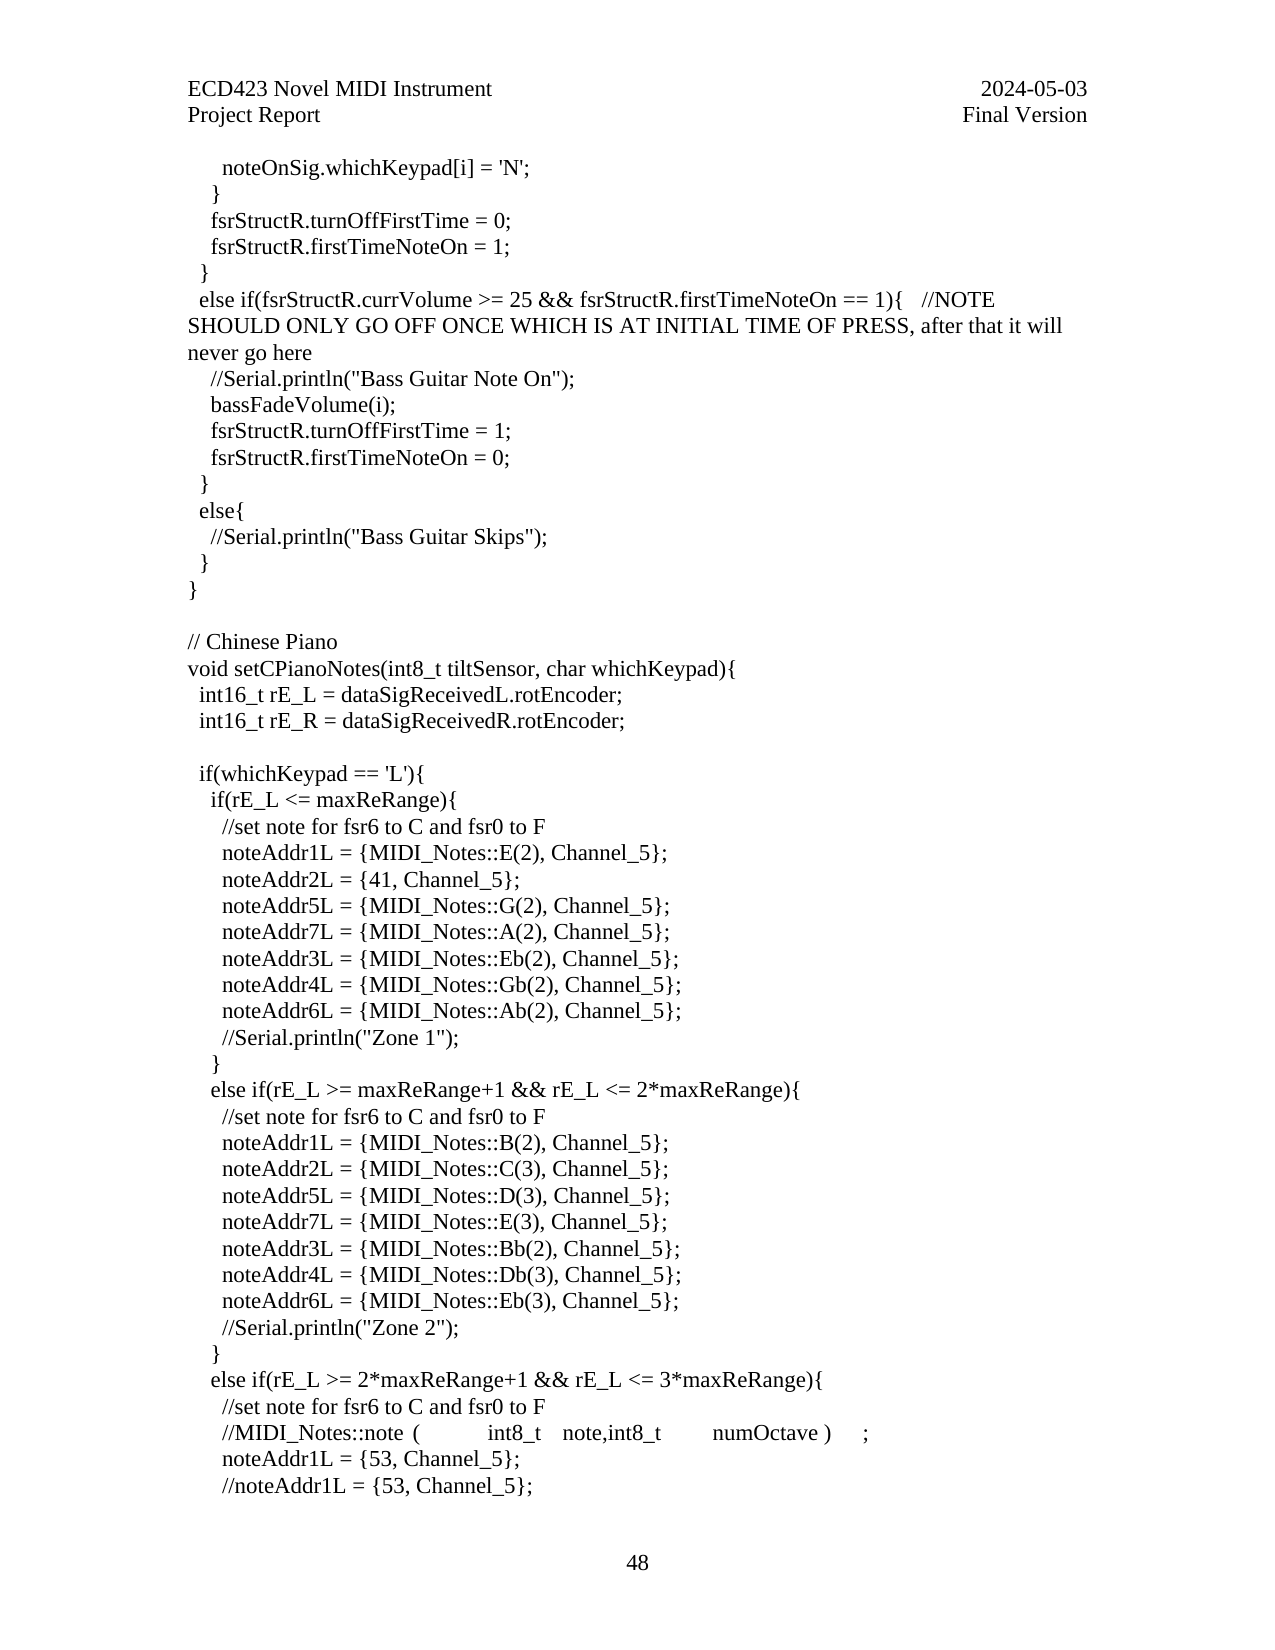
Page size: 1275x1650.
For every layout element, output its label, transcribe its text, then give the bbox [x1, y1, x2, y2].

text fsrStructR.turnOffFirstTime = 0; [187, 207, 1087, 233]
text int16_t rE_L = dataSigReceivedL.rotEncoder; [187, 681, 1087, 707]
text } [187, 259, 1087, 286]
text } [187, 470, 1087, 497]
text //Serial.println("Zone 2"); [187, 1314, 1087, 1340]
text fsrStructR.firstTimeNoteOn = 1; [187, 233, 1087, 259]
text //set note for fsr6 to C and fsr0 to F [187, 813, 1087, 839]
text //noteAddr1L = {53, Channel_5}; [187, 1472, 1087, 1498]
text bassFadeVolume(i); [187, 391, 1087, 418]
text } [187, 180, 1087, 207]
text //Serial.println("Bass Guitar Note On"); [187, 365, 1087, 391]
text // Chinese Piano [187, 628, 1087, 655]
text } [187, 576, 1087, 602]
text noteAddr1L = {MIDI_Notes::E(2), Channel_5}; [187, 839, 1087, 866]
text if(whichKeypad == 'L'){ [187, 760, 1087, 787]
text } [187, 1050, 1087, 1076]
text noteOnSig.whichKeypad[i] = 'N'; [187, 154, 1087, 180]
text else if(rE_L >= 2*maxReRange+1 && rE_L <= 3*maxReRange){ [187, 1366, 1087, 1393]
text else{ [187, 497, 1087, 523]
text //Serial.println("Zone 1"); [187, 1024, 1087, 1050]
text else if(fsrStructR.currVolume >= 25 && fsrStructR.firstTimeNoteOn == 1){ //NOTE SHOULD ONLY GO OFF ONCE WHICH IS AT INITIAL TIME OF PRESS, after that it will never go here [187, 286, 1087, 365]
text fsrStructR.turnOffFirstTime = 1; [187, 418, 1087, 444]
text noteAddr4L = {MIDI_Notes::Gb(2), Channel_5}; [187, 971, 1087, 997]
text noteAddr6L = {MIDI_Notes::Ab(2), Channel_5}; [187, 997, 1087, 1024]
text //MIDI_Notes::note ( int8_t note,int8_t numOctave ) ; [187, 1419, 1087, 1445]
text noteAddr5L = {MIDI_Notes::G(2), Channel_5}; [187, 892, 1087, 918]
text int16_t rE_R = dataSigReceivedR.rotEncoder; [187, 707, 1087, 734]
text noteAddr6L = {MIDI_Notes::Eb(3), Channel_5}; [187, 1287, 1087, 1314]
text noteAddr2L = {41, Channel_5}; [187, 866, 1087, 892]
text void setCPianoNotes(int8_t tiltSensor, char whichKeypad){ [187, 655, 1087, 681]
text noteAddr3L = {MIDI_Notes::Eb(2), Channel_5}; [187, 945, 1087, 971]
text //set note for fsr6 to C and fsr0 to F [187, 1103, 1087, 1129]
text else if(rE_L >= maxReRange+1 && rE_L <= 2*maxReRange){ [187, 1076, 1087, 1103]
text noteAddr4L = {MIDI_Notes::Db(3), Channel_5}; [187, 1261, 1087, 1287]
text noteAddr1L = {MIDI_Notes::B(2), Channel_5}; [187, 1129, 1087, 1156]
text //Serial.println("Bass Guitar Skips"); [187, 523, 1087, 549]
text } [187, 1340, 1087, 1366]
text noteAddr3L = {MIDI_Notes::Bb(2), Channel_5}; [187, 1234, 1087, 1261]
text noteAddr5L = {MIDI_Notes::D(3), Channel_5}; [187, 1182, 1087, 1208]
text if(rE_L <= maxReRange){ [187, 787, 1087, 813]
text noteAddr7L = {MIDI_Notes::A(2), Channel_5}; [187, 918, 1087, 945]
text //set note for fsr6 to C and fsr0 to F [187, 1393, 1087, 1419]
text } [187, 549, 1087, 576]
text noteAddr2L = {MIDI_Notes::C(3), Channel_5}; [187, 1156, 1087, 1182]
text fsrStructR.firstTimeNoteOn = 0; [187, 444, 1087, 470]
text noteAddr1L = {53, Channel_5}; [187, 1445, 1087, 1472]
text noteAddr7L = {MIDI_Notes::E(3), Channel_5}; [187, 1208, 1087, 1234]
